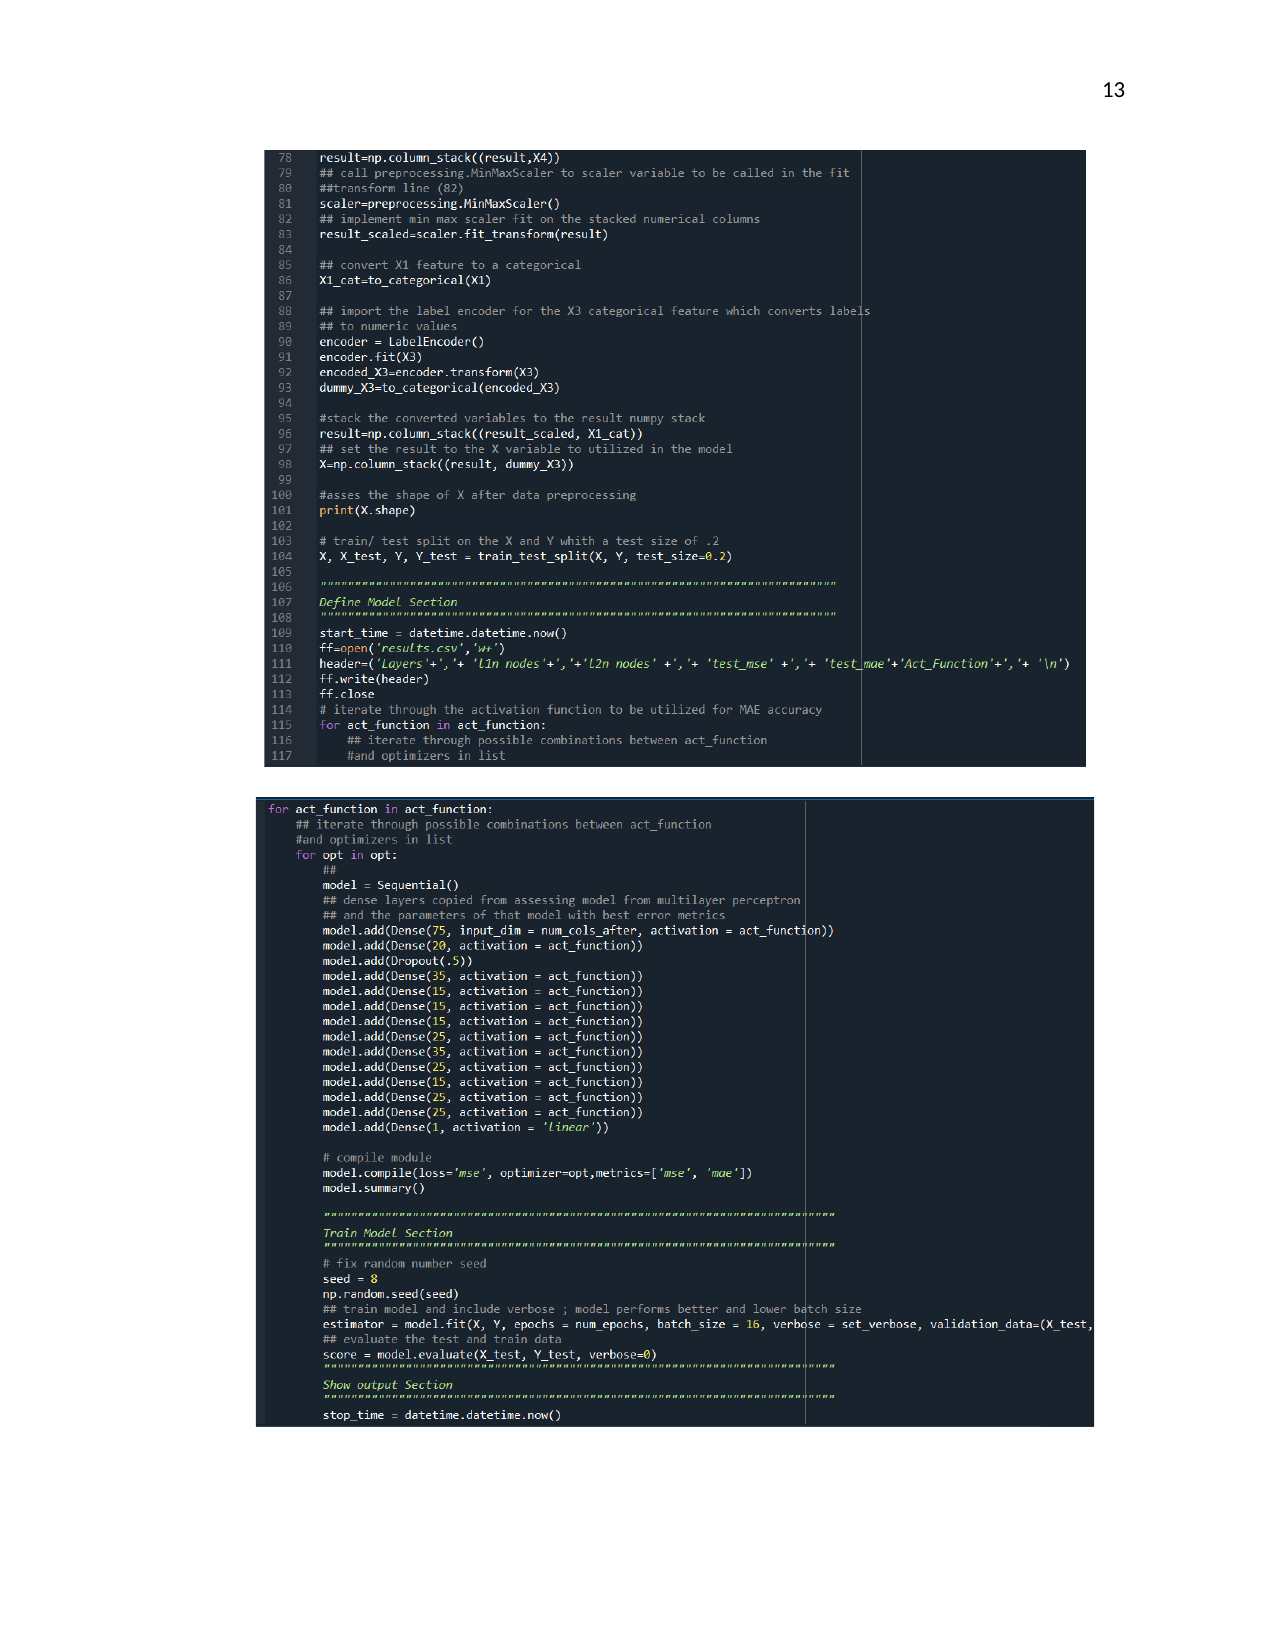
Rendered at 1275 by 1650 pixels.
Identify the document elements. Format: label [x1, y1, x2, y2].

picture [264, 150, 1086, 767]
picture [255, 797, 1095, 1427]
